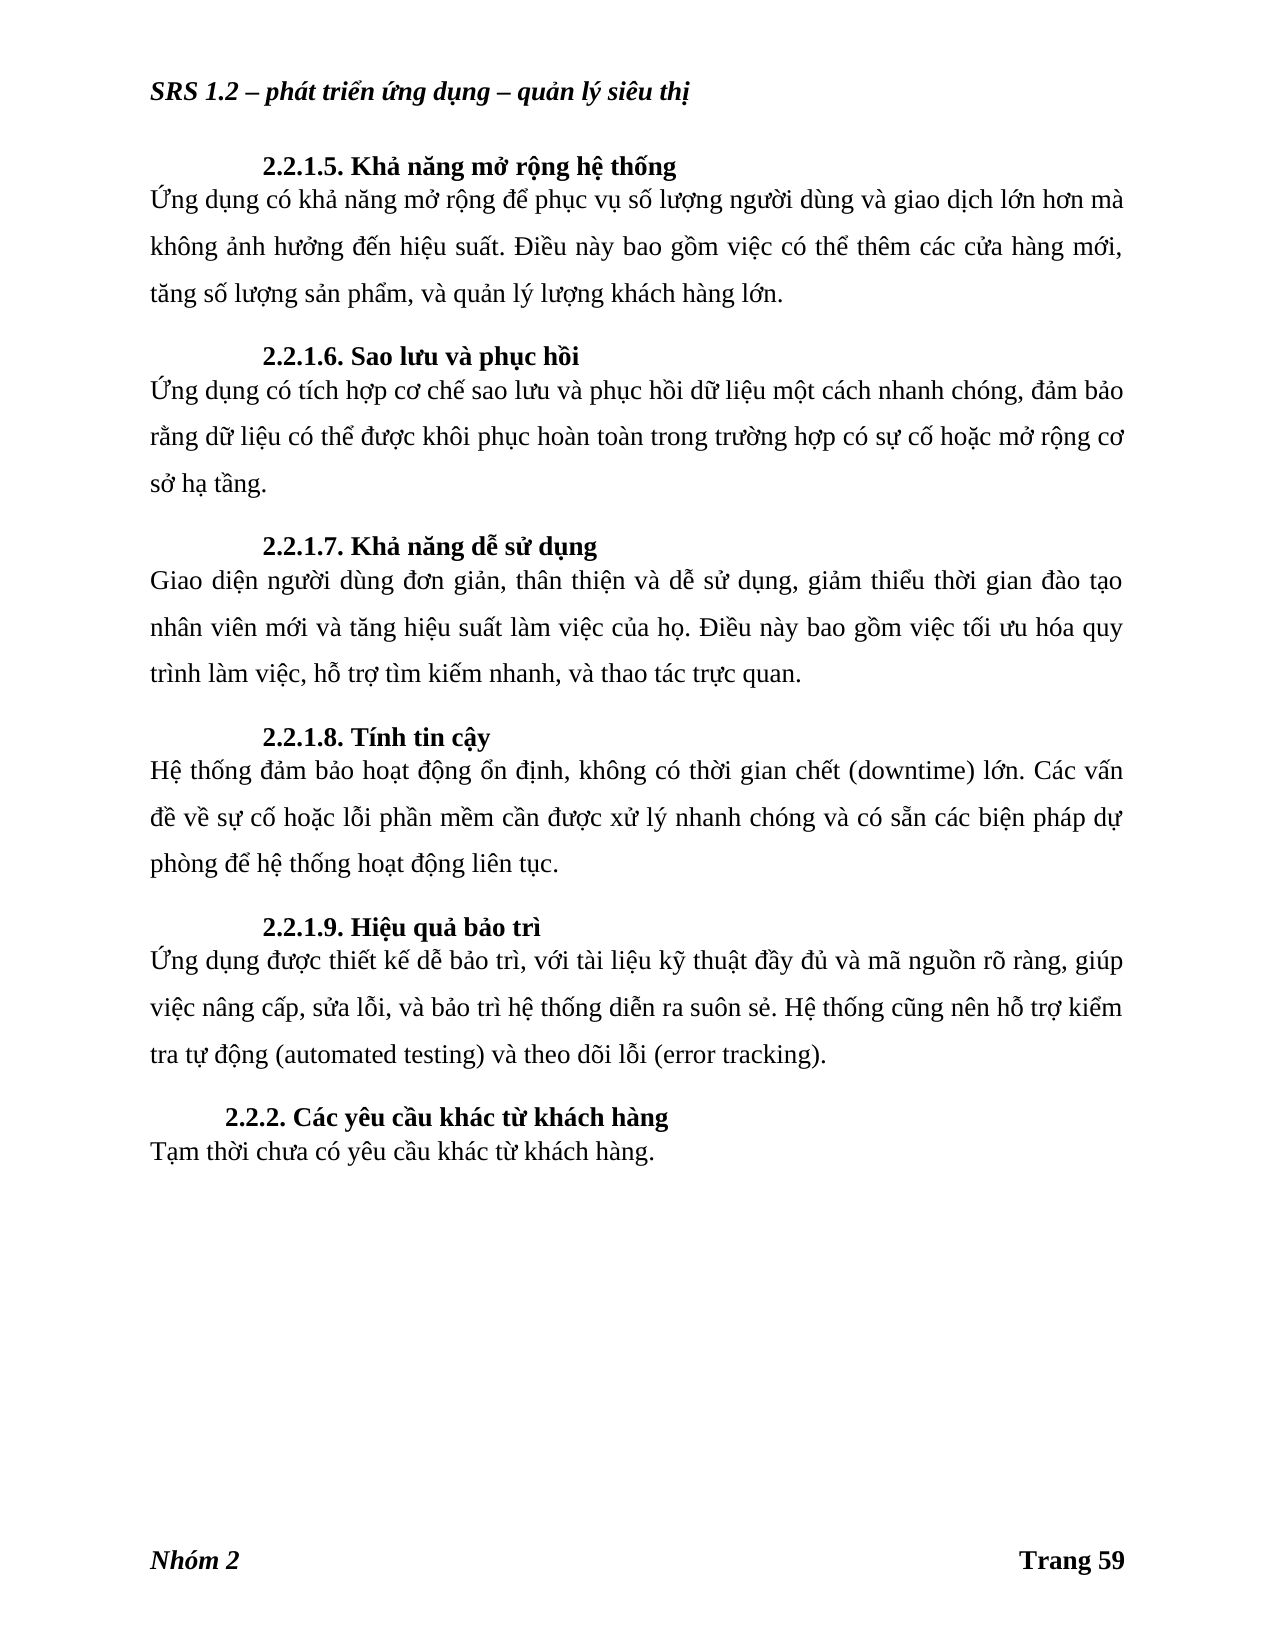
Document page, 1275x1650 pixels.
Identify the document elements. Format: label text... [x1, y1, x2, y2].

subtitle Tính tin cậy [262, 721, 1125, 752]
text Tạm thời chưa có yêu cầu khác từ khách hàng. [150, 1134, 1125, 1166]
text Ứng dụng có khả năng mở rộng để phục vụ số lượng người dùng và giao dịch lớn hơn mà không ảnh hưởng đến hiệu suất. Điều này bao gồm việc có thể thêm các cửa hàng mới, tăng số lượng sản phẩm, và quản lý lượng khách hàng lớn. [150, 183, 1125, 308]
subtitle Sao lưu và phục hồi [262, 340, 1125, 371]
text Giao diện người dùng đơn giản, thân thiện và dễ sử dụng, giảm thiểu thời gian đào tạo nhân viên mới và tăng hiệu suất làm việc của họ. Điều này bao gồm việc tối ưu hóa quy trình làm việc, hỗ trợ tìm kiếm nhanh, và thao tác trực quan. [150, 564, 1125, 688]
subtitle Các yêu cầu khác từ khách hàng [225, 1101, 1125, 1132]
subtitle Khả năng mở rộng hệ thống [262, 150, 1125, 181]
text Hệ thống đảm bảo hoạt động ổn định, không có thời gian chết (downtime) lớn. Các vấn đề về sự cố hoặc lỗi phần mềm cần được xử lý nhanh chóng và có sẵn các biện pháp dự phòng để hệ thống hoạt động liên tục. [150, 754, 1125, 879]
text Ứng dụng có tích hợp cơ chế sao lưu và phục hồi dữ liệu một cách nhanh chóng, đảm bảo rằng dữ liệu có thể được khôi phục hoàn toàn trong trường hợp có sự cố hoặc mở rộng cơ sở hạ tầng. [150, 374, 1125, 498]
subtitle Khả năng dễ sử dụng [262, 530, 1125, 562]
subtitle Hiệu quả bảo trì [262, 911, 1125, 942]
text Ứng dụng được thiết kế dễ bảo trì, với tài liệu kỹ thuật đầy đủ và mã nguồn rõ ràng, giúp việc nâng cấp, sửa lỗi, và bảo trì hệ thống diễn ra suôn sẻ. Hệ thống cũng nên hỗ trợ kiểm tra tự động (automated testing) và theo dõi lỗi (error tracking). [150, 944, 1125, 1069]
